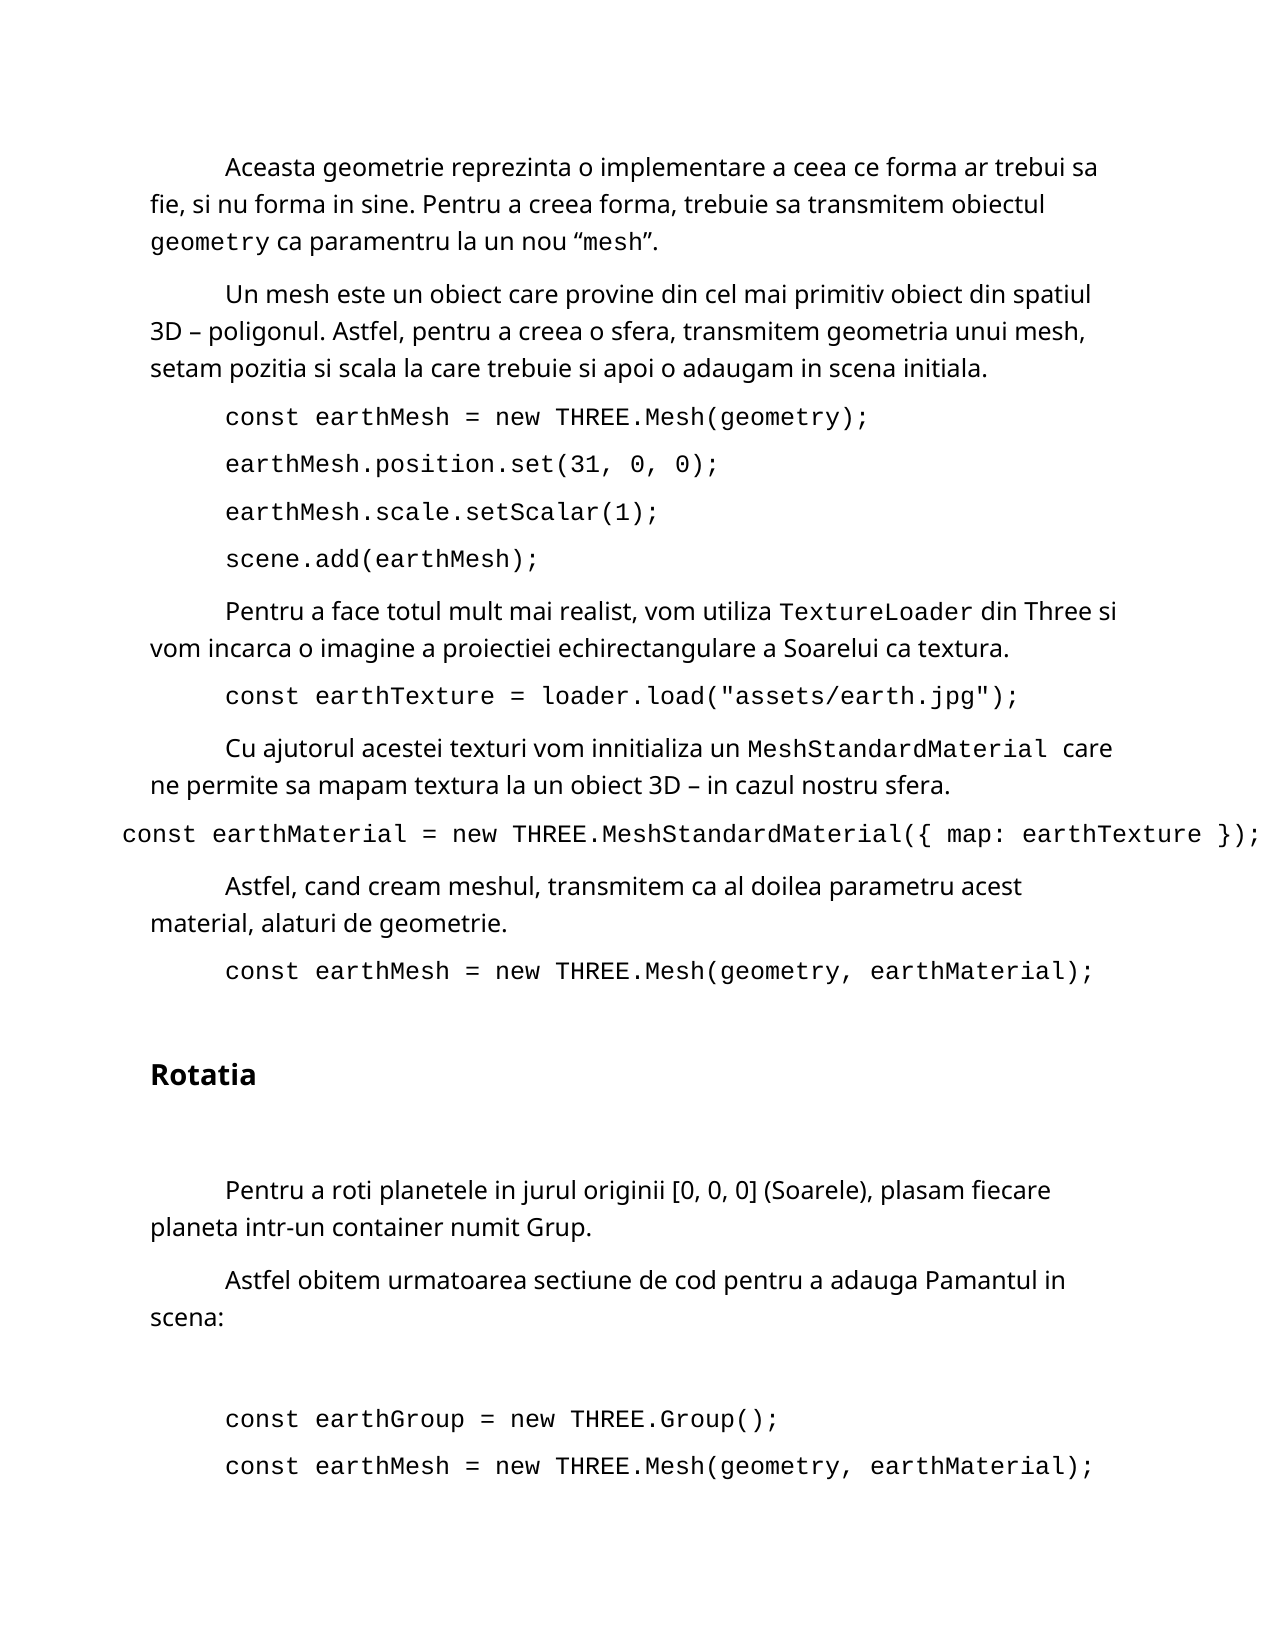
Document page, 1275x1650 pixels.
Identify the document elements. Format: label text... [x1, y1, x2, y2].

text const earthMaterial = new THREE.MeshStandardMaterial({ map: earthTexture }); [122, 821, 1275, 850]
text Rotatia [150, 1054, 1125, 1093]
text const earthMesh = new THREE.Mesh(geometry, earthMaterial); [150, 959, 1125, 987]
text Cu ajutorul acestei texturi vom innitializa un MeshStandardMaterial care ne permite sa mapam textura la un obiect 3D – in cazul nostru sfera. [150, 731, 1125, 802]
text scene.add(earthMesh); [150, 546, 1125, 574]
text const earthMesh = new THREE.Mesh(geometry); [150, 404, 1125, 432]
text Pentru a roti planetele in jurul originii [0, 0, 0] (Soarele), plasam fiecare planeta intr-un container numit Grup. [150, 1173, 1125, 1243]
text const earthMesh = new THREE.Mesh(geometry, earthMaterial); [225, 1454, 1125, 1482]
text earthMesh.scale.setScalar(1); [150, 499, 1125, 527]
text earthMesh.position.set(31, 0, 0); [150, 452, 1125, 480]
text Pentru a face totul mult mai realist, vom utiliza TextureLoader din Three si vom incarca o imagine a proiectiei echirectangulare a Soarelui ca textura. [150, 593, 1125, 664]
text Astfel obitem urmatoarea sectiune de cod pentru a adauga Pamantul in scena: [150, 1263, 1125, 1334]
text const earthGroup = new THREE.Group(); [225, 1407, 1125, 1435]
text Aceasta geometrie reprezinta o implementare a ceea ce forma ar trebui sa fie, si nu forma in sine. Pentru a creea forma, trebuie sa transmitem obiectul geometry ca paramentru la un nou “mesh”. [150, 150, 1125, 258]
text Astfel, cand cream meshul, transmitem ca al doilea parametru acest material, alaturi de geometrie. [150, 869, 1125, 939]
text const earthTexture = loader.load("assets/earth.jpg"); [150, 684, 1125, 712]
text Un mesh este un obiect care provine din cel mai primitiv obiect din spatiul 3D – poligonul. Astfel, pentru a creea o sfera, transmitem geometria unui mesh, setam pozitia si scala la care trebuie si apoi o adaugam in scena initiala. [150, 277, 1125, 385]
